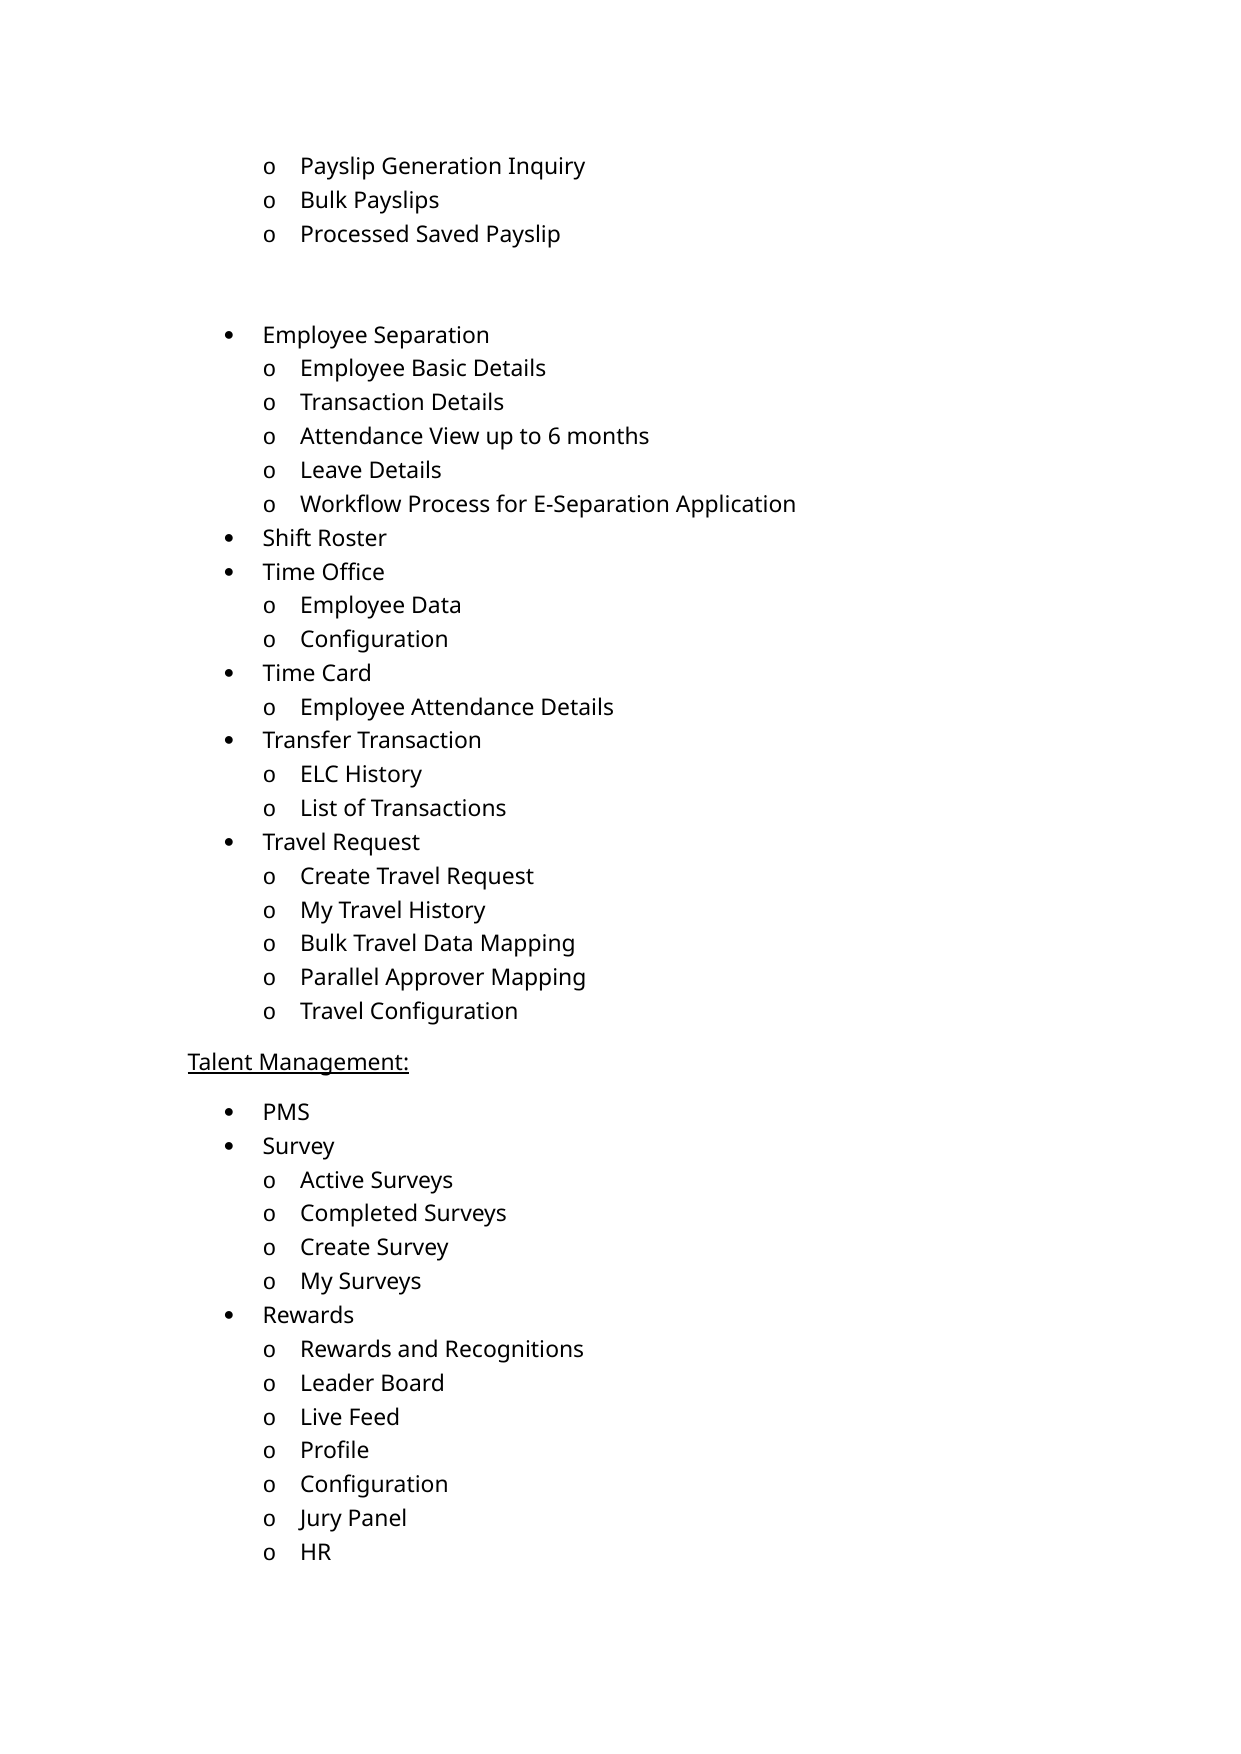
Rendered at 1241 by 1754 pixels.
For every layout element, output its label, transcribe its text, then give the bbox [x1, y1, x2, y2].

list ELC History [262, 758, 1090, 789]
list PMS [225, 1096, 1090, 1127]
list My Travel History [262, 893, 1090, 925]
list Profile [262, 1434, 1090, 1466]
list Create Survey [262, 1231, 1090, 1263]
list Employee Data [262, 589, 1090, 621]
list Employee Separation [225, 319, 1090, 350]
list Transfer Transaction [225, 724, 1090, 756]
list List of Transactions [262, 792, 1090, 823]
list Configuration [262, 623, 1090, 654]
list Completed Surveys [262, 1197, 1090, 1229]
list Parallel Approver Mapping [262, 961, 1090, 993]
list Leader Board [262, 1367, 1090, 1398]
list Time Card [225, 657, 1090, 688]
list Workflow Process for E-Separation Application [262, 488, 1090, 519]
list Time Office [225, 555, 1090, 587]
list Configuration [262, 1468, 1090, 1499]
list Travel Configuration [262, 995, 1090, 1026]
list Shift Roster [225, 522, 1090, 553]
list Bulk Travel Data Mapping [262, 927, 1090, 959]
list Leave Details [262, 454, 1090, 485]
list Rewards and Recognitions [262, 1333, 1090, 1364]
list Rewards [225, 1299, 1090, 1330]
list Active Surveys [262, 1163, 1090, 1195]
list Processed Saved Payslip [262, 218, 1090, 249]
list Live Feed [262, 1400, 1090, 1432]
list Jury Panel [262, 1502, 1090, 1533]
list Attendance View up to 6 months [262, 420, 1090, 451]
list Transaction Details [262, 386, 1090, 418]
text Talent Management: [187, 1046, 1090, 1077]
list My Surveys [262, 1265, 1090, 1296]
list Employee Basic Details [262, 352, 1090, 384]
list Employee Attendance Details [262, 691, 1090, 722]
list Travel Request [225, 826, 1090, 857]
list HR [262, 1536, 1090, 1567]
list Create Travel Request [262, 860, 1090, 891]
list Survey [225, 1130, 1090, 1161]
list Bulk Payslips [262, 184, 1090, 215]
list Payslip Generation Inquiry [262, 150, 1090, 181]
